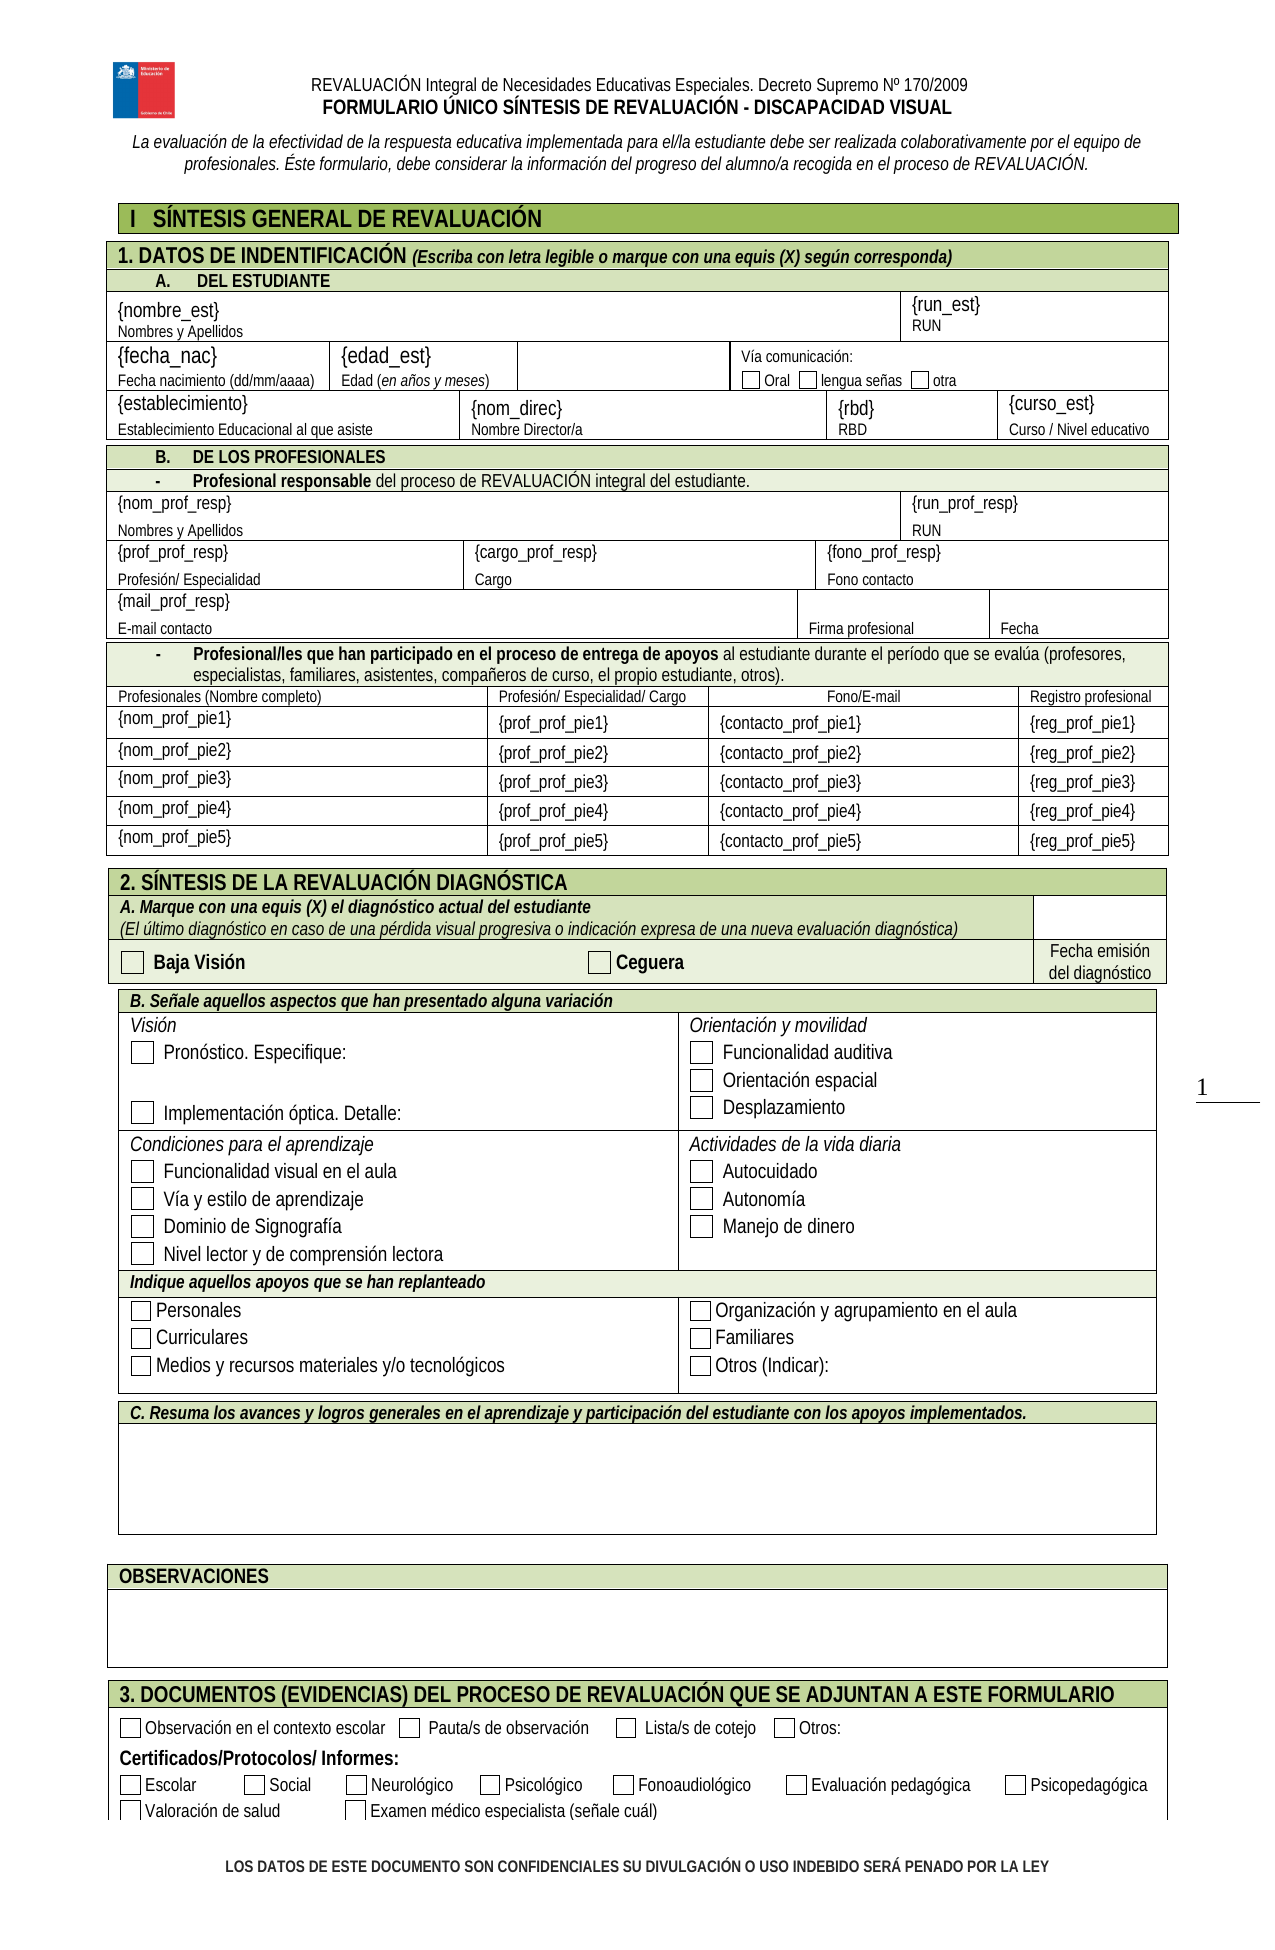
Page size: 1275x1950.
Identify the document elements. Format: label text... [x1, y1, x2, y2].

table_cell A. Marque con una equis (X) el diagnóstico actual del estudiante (El último diagnóstico en caso de una pérdida visual progresiva o indicación expresa de una nueva evaluación diagnóstica) [109, 896, 1033, 939]
table_cell Profesionales (Nombre completo) [107, 687, 487, 706]
table_cell [798, 590, 989, 619]
table_cell [518, 342, 729, 370]
table_cell {reg_prof_pie5} [1019, 826, 1168, 854]
table_header DE LOS PROFESIONALES [107, 446, 1168, 468]
table_cell {prof_prof_pie3} [488, 767, 708, 796]
table_cell RUN [901, 521, 1168, 540]
table_header Profesional/les que han participado en el proceso de entrega de apoyos al estudiante durante el período que se evalúa (profesores, especialistas, familiares, asistentes, compañeros de curso, el propio estudiante, otros). [107, 643, 1168, 686]
table_cell Observación en el contexto escolar Pauta/s de observación Lista/s de cotejo Otros: [109, 1708, 1167, 1746]
table_cell {cargo_prof_resp} [464, 541, 815, 570]
table_cell {nom_prof_pie5} [107, 826, 487, 854]
table_cell {contacto_prof_pie5} [709, 826, 1018, 854]
table_cell Ceguera [576, 940, 1033, 983]
table_cell Fono contacto [816, 570, 1168, 589]
table_cell Establecimiento Educacional al que asiste [107, 420, 459, 439]
table_cell {run_prof_resp} [901, 492, 1168, 521]
table_cell {prof_prof_pie5} [488, 826, 708, 854]
table_cell [108, 1590, 1167, 1667]
table_cell {prof_prof_pie4} [488, 797, 708, 825]
table_cell {nom_prof_resp} [107, 492, 900, 521]
table_cell {reg_prof_pie2} [1019, 739, 1168, 766]
table_cell Visión Pronóstico. Especifique: [119, 1013, 678, 1072]
table_cell Firma profesional [798, 619, 989, 638]
table_cell {contacto_prof_pie2} [709, 739, 1018, 766]
table_cell {nombre_est} [107, 292, 900, 321]
table_cell {contacto_prof_pie3} [709, 767, 1018, 796]
table_cell Fecha [990, 619, 1168, 638]
table_cell Nombre Director/a [460, 420, 826, 439]
table_cell Oral lengua señas otra [731, 370, 1168, 390]
table_cell Personales Curriculares Medios y recursos materiales y/o tecnológicos [119, 1298, 678, 1392]
table_cell {reg_prof_pie4} [1019, 797, 1168, 825]
table_cell [1034, 896, 1166, 939]
table_cell {reg_prof_pie3} [1019, 767, 1168, 796]
table_cell Fecha nacimiento (dd/mm/aaaa) [107, 370, 329, 390]
table_cell Curso / Nivel educativo [998, 420, 1168, 439]
table_cell [990, 590, 1168, 619]
table_cell {reg_prof_pie1} [1019, 707, 1168, 738]
table_cell Profesional responsable del proceso de REVALUACIÓN integral del estudiante. [107, 470, 1168, 491]
table_cell Condiciones para el aprendizaje Funcionalidad visual en el aula Vía y estilo de aprendizaje Dominio de Signografía Nivel lector y de comprensión lectora [119, 1131, 678, 1270]
table_cell Nombres y Apellidos [107, 321, 900, 341]
table_cell Cargo [464, 570, 815, 589]
table_header C. Resuma los avances y logros generales en el aprendizaje y participación del estudiante con los apoyos implementados. [119, 1402, 1156, 1423]
table_cell Fono/E-mail [709, 687, 1018, 706]
table_cell {mail_prof_resp} [107, 590, 797, 619]
table_cell DEL ESTUDIANTE [107, 270, 1168, 291]
table_cell {fono_prof_resp} [816, 541, 1168, 570]
table_cell Profesión/ Especialidad [107, 570, 463, 589]
table_cell {curso_est} [998, 391, 1168, 419]
table_cell {contacto_prof_pie4} [709, 797, 1018, 825]
table_header 3. DOCUMENTOS (EVIDENCIAS) DEL PROCESO DE REVALUACIÓN QUE SE ADJUNTAN A ESTE FORMULARIO [109, 1681, 1167, 1707]
table_cell Profesión/ Especialidad/ Cargo [488, 687, 708, 706]
table_cell Organización y agrupamiento en el aula Familiares Otros (Indicar): [679, 1298, 1156, 1392]
picture [112, 61, 175, 119]
table_cell {establecimiento} [107, 391, 459, 419]
table_cell {nom_prof_pie3} [107, 767, 487, 796]
table_cell [119, 1424, 1156, 1534]
text La evaluación de la efectividad de la respuesta educativa implementada para el/la estudiante debe ser realizada colaborativamente por el equipo de profesionales. Éste formulario, debe considerar la información del progreso del alumno/a recogida en el proceso de REVALUACIÓN. [118, 131, 1157, 174]
table_cell Baja Visión [109, 940, 576, 983]
table_cell {nom_prof_pie4} [107, 797, 487, 825]
table_cell {prof_prof_resp} [107, 541, 463, 570]
table_header B. Señale aquellos aspectos que han presentado alguna variación [119, 990, 1156, 1012]
table_cell {rbd} [827, 391, 997, 419]
table_cell Actividades de la vida diaria Autocuidado Autonomía Manejo de dinero [679, 1131, 1156, 1270]
table_cell Nombres y Apellidos [107, 521, 900, 540]
table_cell {nom_prof_pie1} [107, 707, 487, 738]
table_header I SÍNTESIS GENERAL DE REVALUACIÓN [119, 204, 1178, 233]
table_cell [518, 370, 729, 390]
table_cell {nom_prof_pie2} [107, 739, 487, 766]
table_cell {prof_prof_pie1} [488, 707, 708, 738]
table_cell Registro profesional [1019, 687, 1168, 706]
table_cell {nom_direc} [460, 391, 826, 419]
table_cell Orientación y movilidad Funcionalidad auditiva Orientación espacial Desplazamiento [679, 1013, 1156, 1130]
table_cell Implementación óptica. Detalle: [119, 1072, 678, 1130]
table_cell Indique aquellos apoyos que se han replanteado [119, 1271, 1156, 1297]
table_cell {edad_est} [330, 342, 517, 370]
table_cell RBD [827, 420, 997, 439]
table_cell Edad (en años y meses) [330, 370, 517, 390]
table_header 2. SÍNTESIS DE LA REVALUACIÓN DIAGNÓSTICA [109, 869, 1166, 895]
table_header OBSERVACIONES [108, 1565, 1167, 1588]
table_cell Vía comunicación: [731, 342, 1168, 370]
table_header 1. DATOS DE INDENTIFICACIÓN (Escriba con letra legible o marque con una equis (X) según corresponda) [107, 242, 1168, 268]
table_cell E-mail contacto [107, 619, 797, 638]
table_cell Certificados/Protocolos/ Informes: Escolar Social Neurológico Psicológico Fonoaudiológico Evaluación pedagógica Psicopedagógica Valoración de salud Examen médico especialista (señale cuál) [109, 1746, 1167, 1820]
table_cell {contacto_prof_pie1} [709, 707, 1018, 738]
table_cell {prof_prof_pie2} [488, 739, 708, 766]
table_cell {fecha_nac} [107, 342, 329, 370]
table_cell Fecha emisión del diagnóstico [1034, 940, 1166, 983]
table_cell {run_est} RUN [901, 292, 1168, 341]
